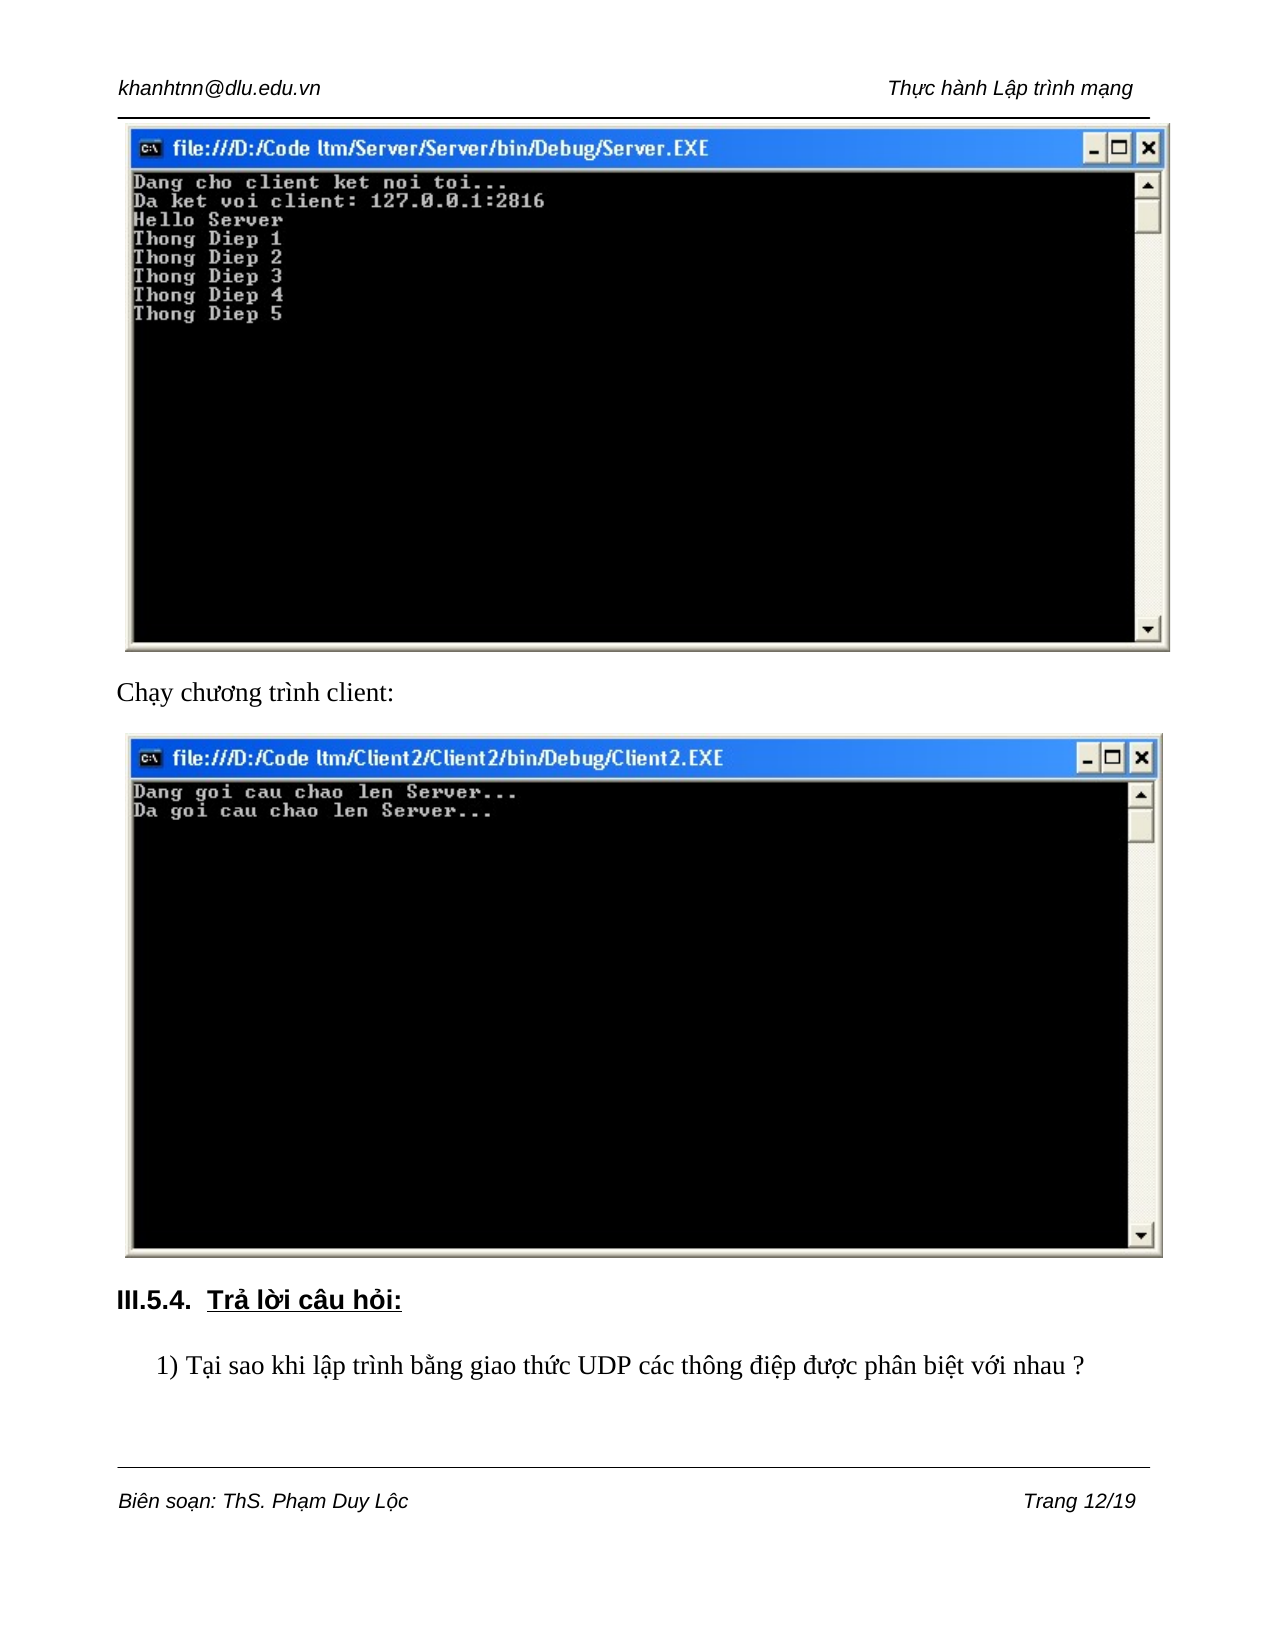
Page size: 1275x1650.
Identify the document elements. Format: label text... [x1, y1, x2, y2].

text 1) Tại sao khi lập trình bằng giao thức UDP các thông điệp được phân biệt với nhau ? [156, 1349, 1158, 1381]
subtitle III.5.4. Trả lời câu hỏi: [116, 1284, 1170, 1315]
picture [125, 123, 1171, 652]
text Chạy chương trình client: [116, 676, 1158, 707]
picture [125, 733, 1163, 1258]
